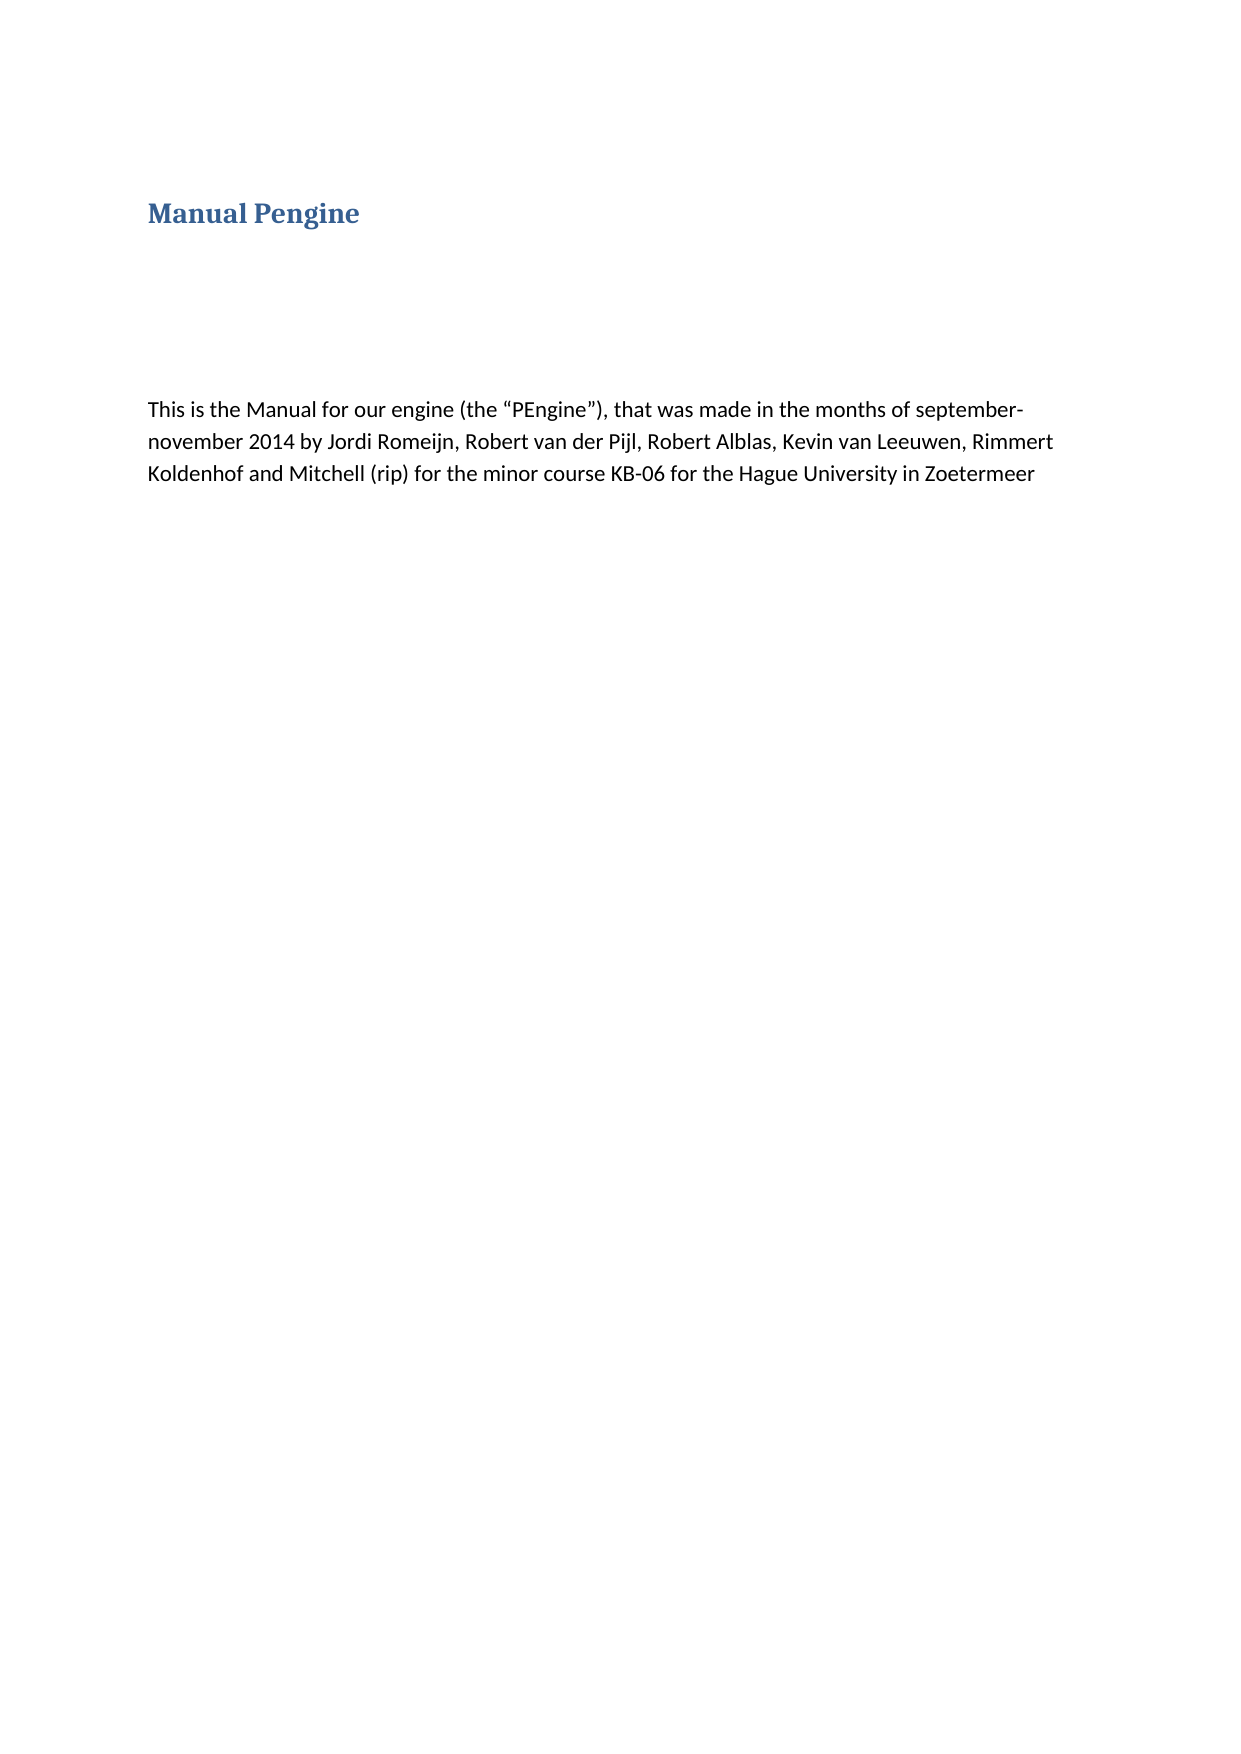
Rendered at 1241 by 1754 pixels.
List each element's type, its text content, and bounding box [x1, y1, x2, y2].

text This is the Manual for our engine (the “PEngine”), that was made in the months of september-november 2014 by Jordi Romeijn, Robert van der Pijl, Robert Alblas, Kevin van Leeuwen, Rimmert Koldenhof and Mitchell (rip) for the minor course KB-06 for the Hague University in Zoetermeer [148, 395, 1093, 488]
subtitle Manual Pengine [148, 198, 1093, 231]
